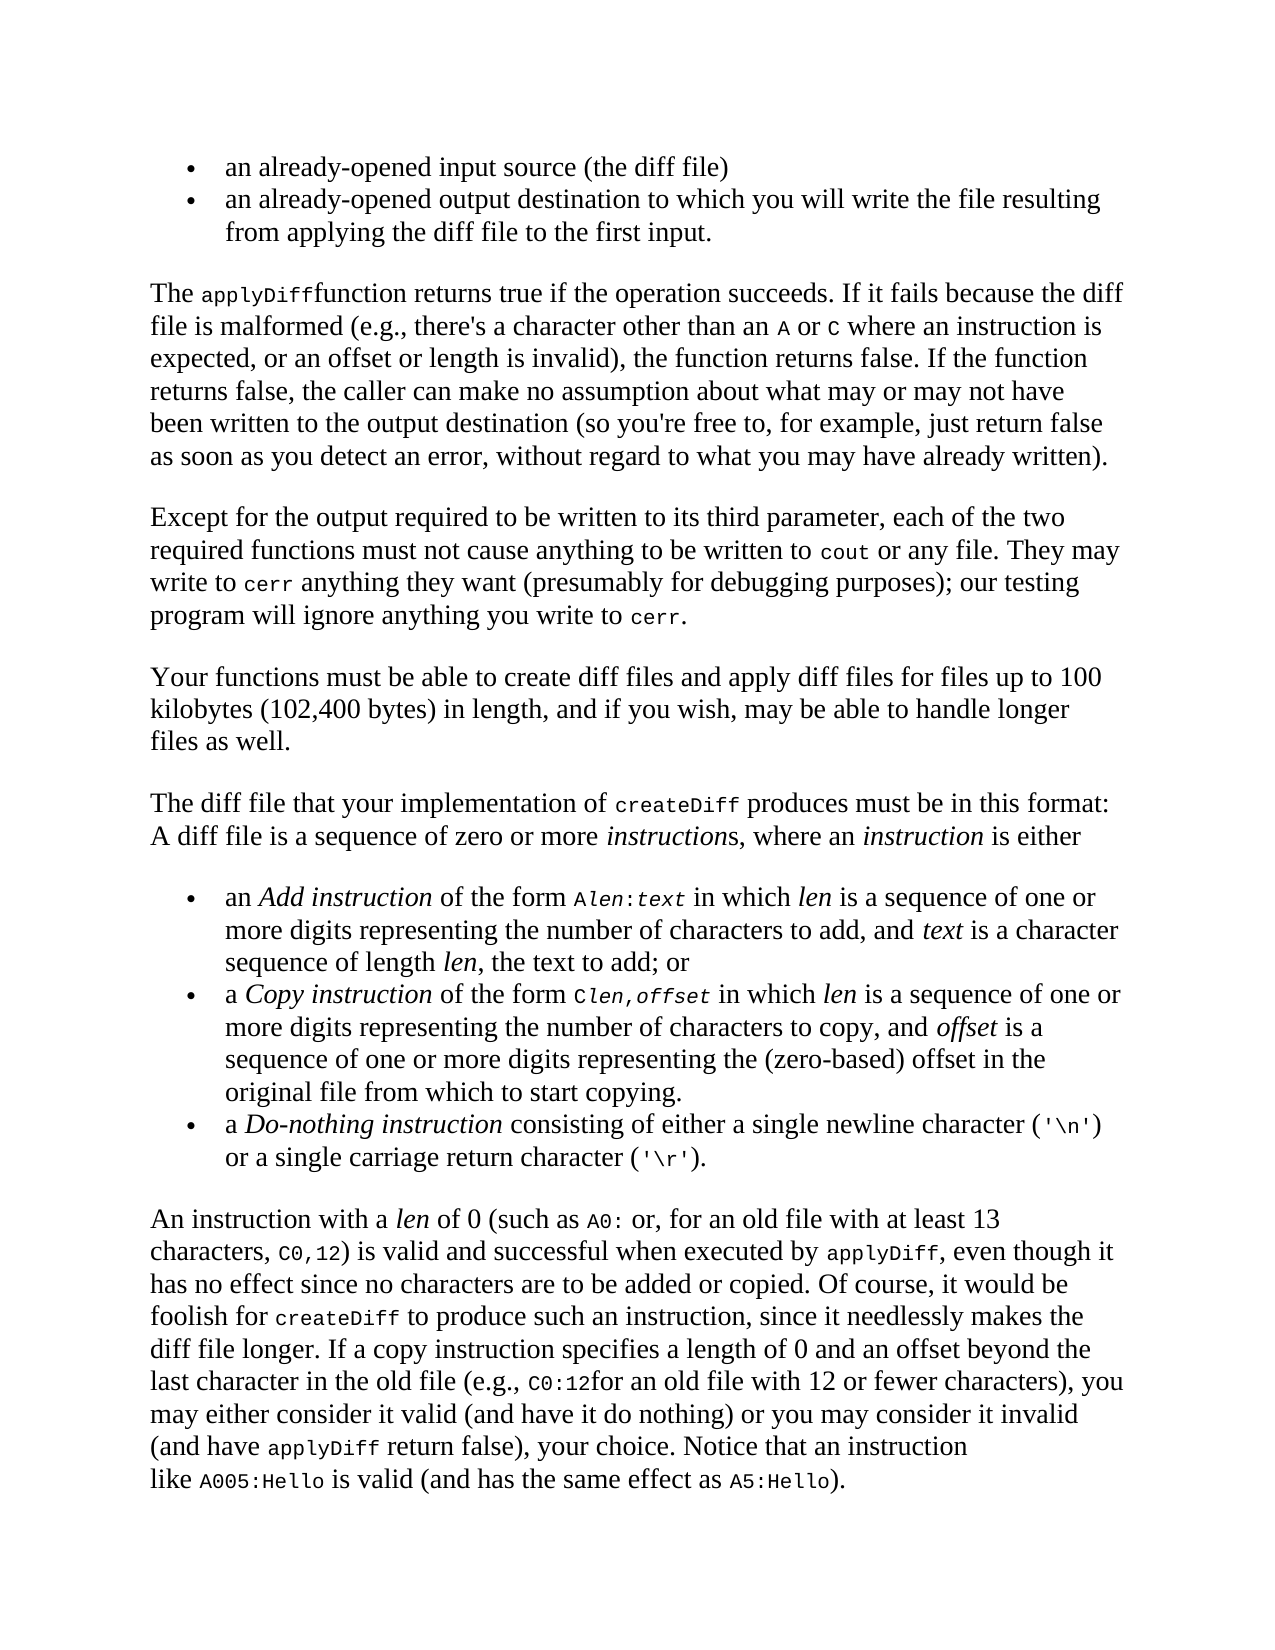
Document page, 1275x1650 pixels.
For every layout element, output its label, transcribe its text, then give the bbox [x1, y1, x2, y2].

list an Add instruction of the form Alen:text in which len is a sequence of one or more digits representing the number of characters to add, and text is a character sequence of length len, the text to add; or [187, 880, 1125, 978]
list an already-opened input source (the diff file) [187, 150, 1125, 182]
text The applyDifffunction returns true if the operation succeeds. If it fails because the diff file is malformed (e.g., there's a character other than an A or C where an instruction is expected, or an offset or length is invalid), the function returns false. If the function returns false, the caller can make no assumption about what may or may not have been written to the output destination (so you're free to, for example, just return false as soon as you detect an error, without regard to what you may have already written). [150, 276, 1125, 471]
text An instruction with a len of 0 (such as A0: or, for an old file with at least 13 characters, C0,12) is valid and successful when executed by applyDiff, even though it has no effect since no characters are to be added or copied. Of course, it would be foolish for createDiff to produce such an instruction, since it needlessly makes the diff file longer. If a copy instruction specifies a length of 0 and an offset beyond the last character in the old file (e.g., C0:12for an old file with 12 or fewer characters), you may either consider it valid (and have it do nothing) or you may consider it invalid (and have applyDiff return false), your choice. Notice that an instruction like A005:Hello is valid (and has the same effect as A5:Hello). [150, 1202, 1125, 1494]
list a Do-nothing instruction consisting of either a single newline character ('\n') or a single carriage return character ('\r'). [187, 1107, 1125, 1173]
text Your functions must be able to create diff files and apply diff files for files up to 100 kilobytes (102,400 bytes) in length, and if you wish, may be able to handle longer files as well. [150, 660, 1125, 757]
text Except for the output required to be written to its third parameter, each of the two required functions must not cause anything to be written to cout or any file. They may write to cerr anything they want (presumably for debugging purposes); our testing program will ignore anything you write to cerr. [150, 500, 1125, 631]
text The diff file that your implementation of createDiff produces must be in this format: A diff file is a sequence of zero or more instructions, where an instruction is either [150, 786, 1125, 851]
list a Copy instruction of the form Clen,offset in which len is a sequence of one or more digits representing the number of characters to copy, and offset is a sequence of one or more digits representing the (zero-based) offset in the original file from which to start copying. [187, 978, 1125, 1107]
list an already-opened output destination to which you will write the file resulting from applying the diff file to the first input. [187, 182, 1125, 247]
